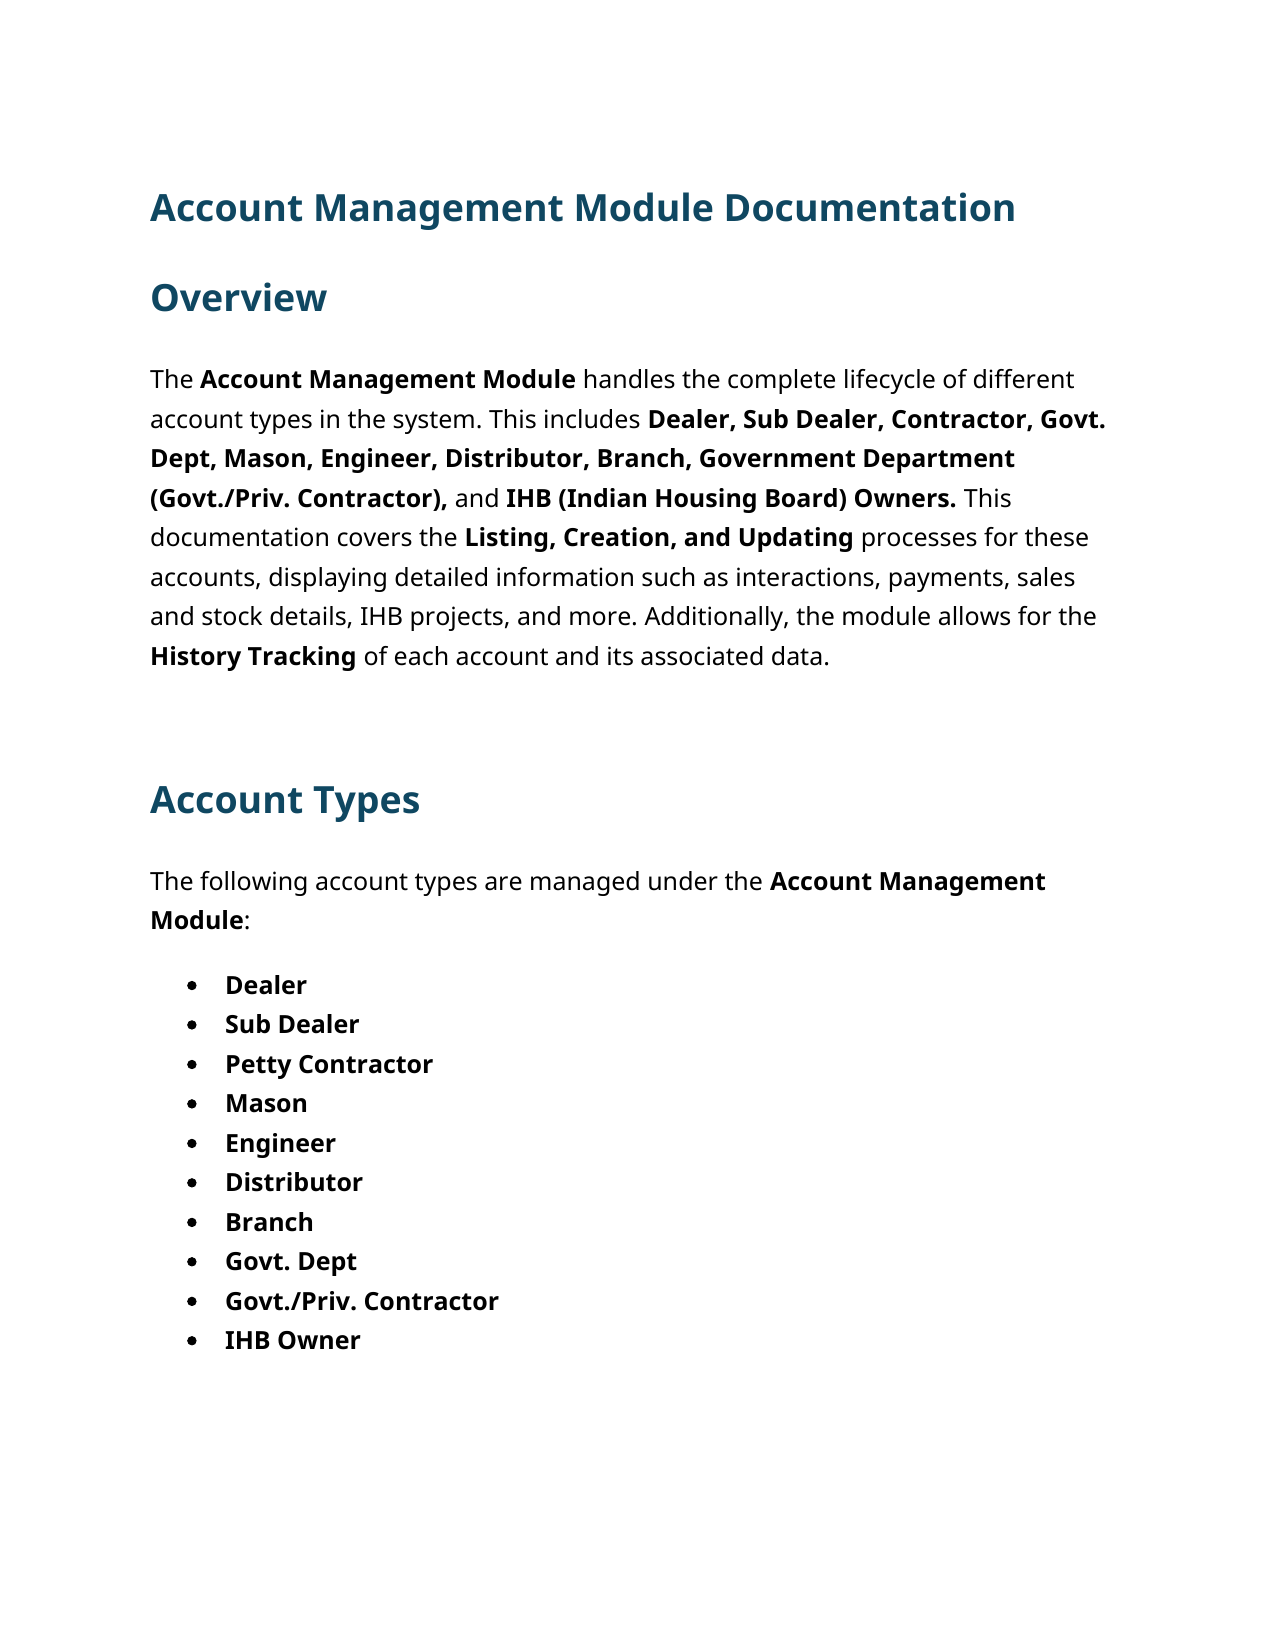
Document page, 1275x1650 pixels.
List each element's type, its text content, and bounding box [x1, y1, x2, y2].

list Mason [187, 1086, 1125, 1120]
subtitle Account Management Module Documentation [150, 181, 1125, 232]
list Govt./Priv. Contractor [187, 1283, 1125, 1317]
list IHB Owner [187, 1323, 1125, 1357]
list Distributor [187, 1165, 1125, 1199]
text The Account Management Module handles the complete lifecycle of different account types in the system. This includes Dealer, Sub Dealer, Contractor, Govt. Dept, Mason, Engineer, Distributor, Branch, Government Department (Govt./Priv. Contractor), and IHB (Indian Housing Board) Owners. This documentation covers the Listing, Creation, and Updating processes for these accounts, displaying detailed information such as interactions, payments, sales and stock details, IHB projects, and more. Additionally, the module allows for the History Tracking of each account and its associated data. [150, 362, 1125, 672]
list Branch [187, 1204, 1125, 1238]
list Engineer [187, 1125, 1125, 1159]
list Dealer [187, 967, 1125, 1002]
subtitle Overview [150, 271, 1125, 322]
list Govt. Dept [187, 1244, 1125, 1278]
text The following account types are managed under the Account Management Module: [150, 863, 1125, 937]
subtitle Account Types [150, 773, 1125, 824]
list Sub Dealer [187, 1007, 1125, 1041]
list Petty Contractor [187, 1046, 1125, 1081]
